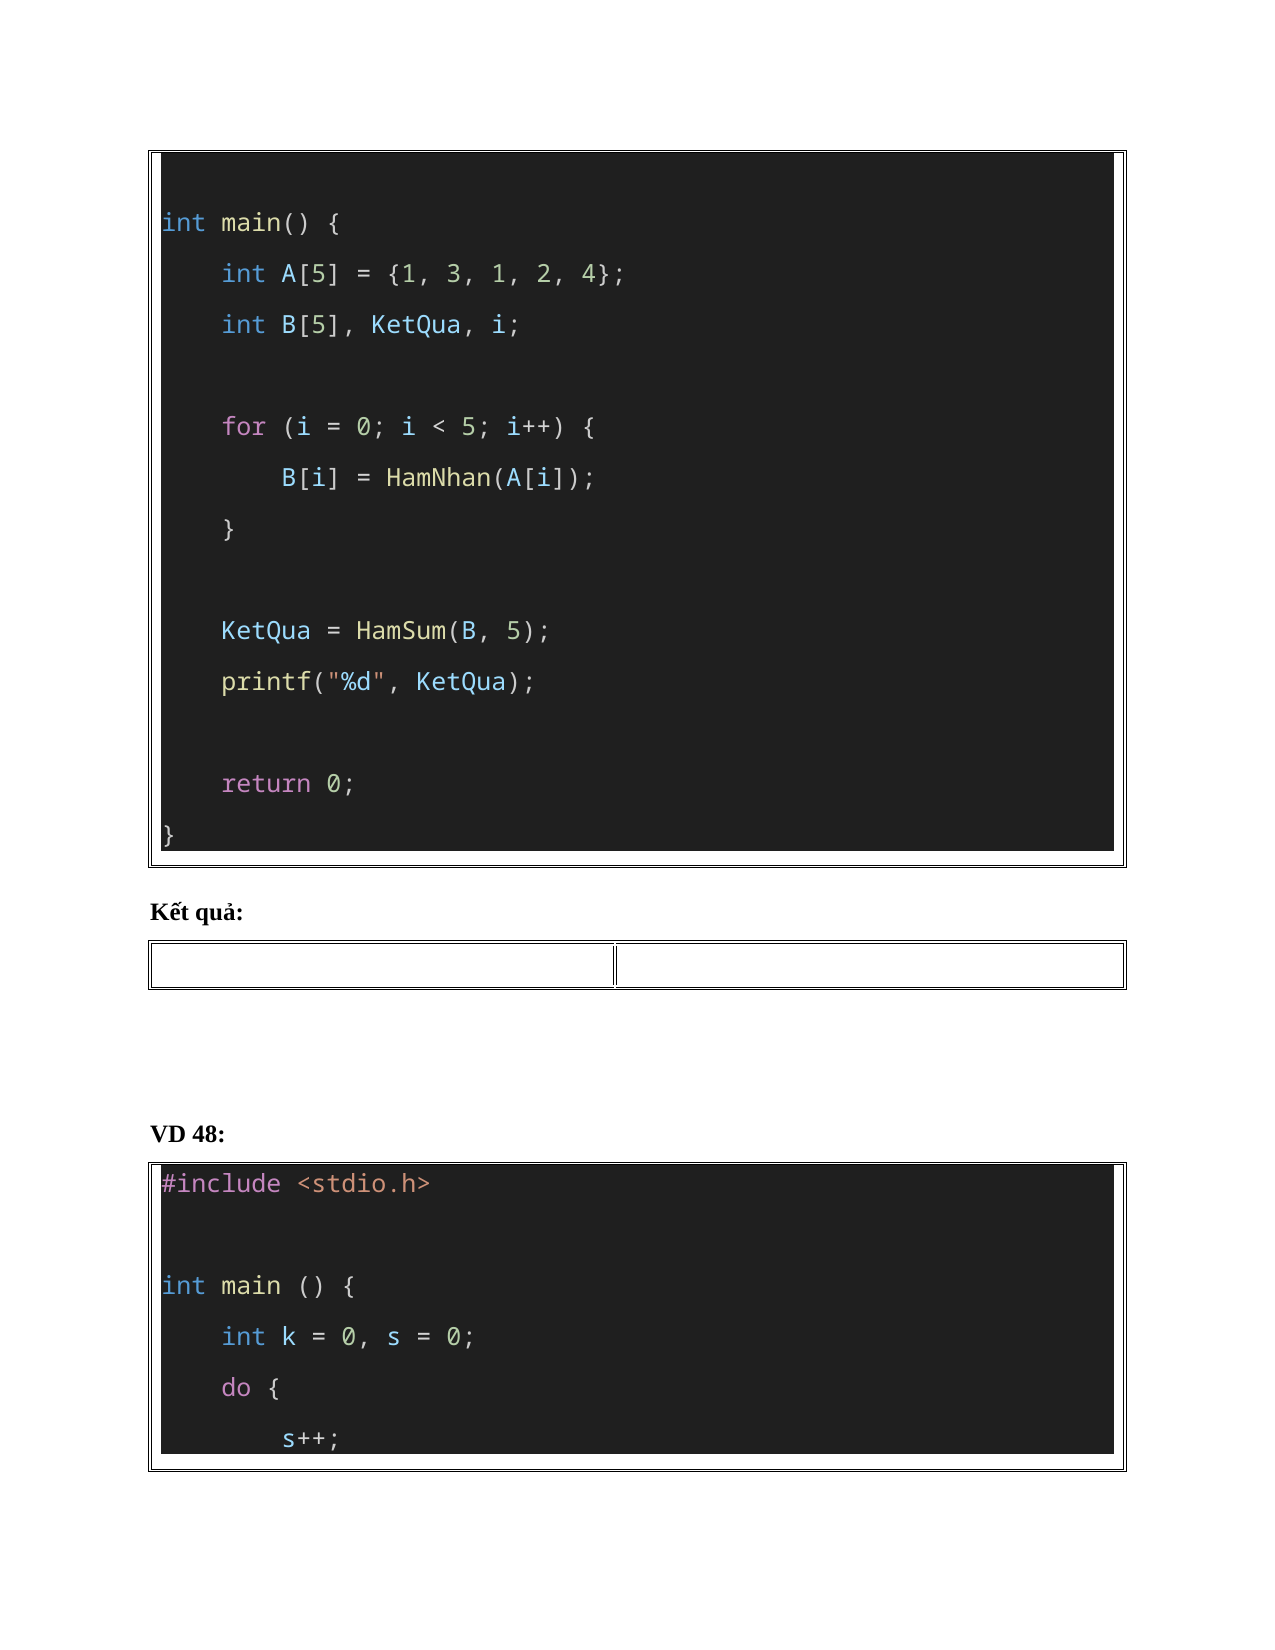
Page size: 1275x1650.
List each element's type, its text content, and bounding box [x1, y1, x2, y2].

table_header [152, 1165, 1123, 1469]
text Kết quả: [150, 897, 1125, 926]
table_header [615, 944, 1123, 987]
text VD 48: [150, 1119, 1125, 1148]
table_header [152, 153, 1123, 865]
table_header [150, 941, 615, 987]
